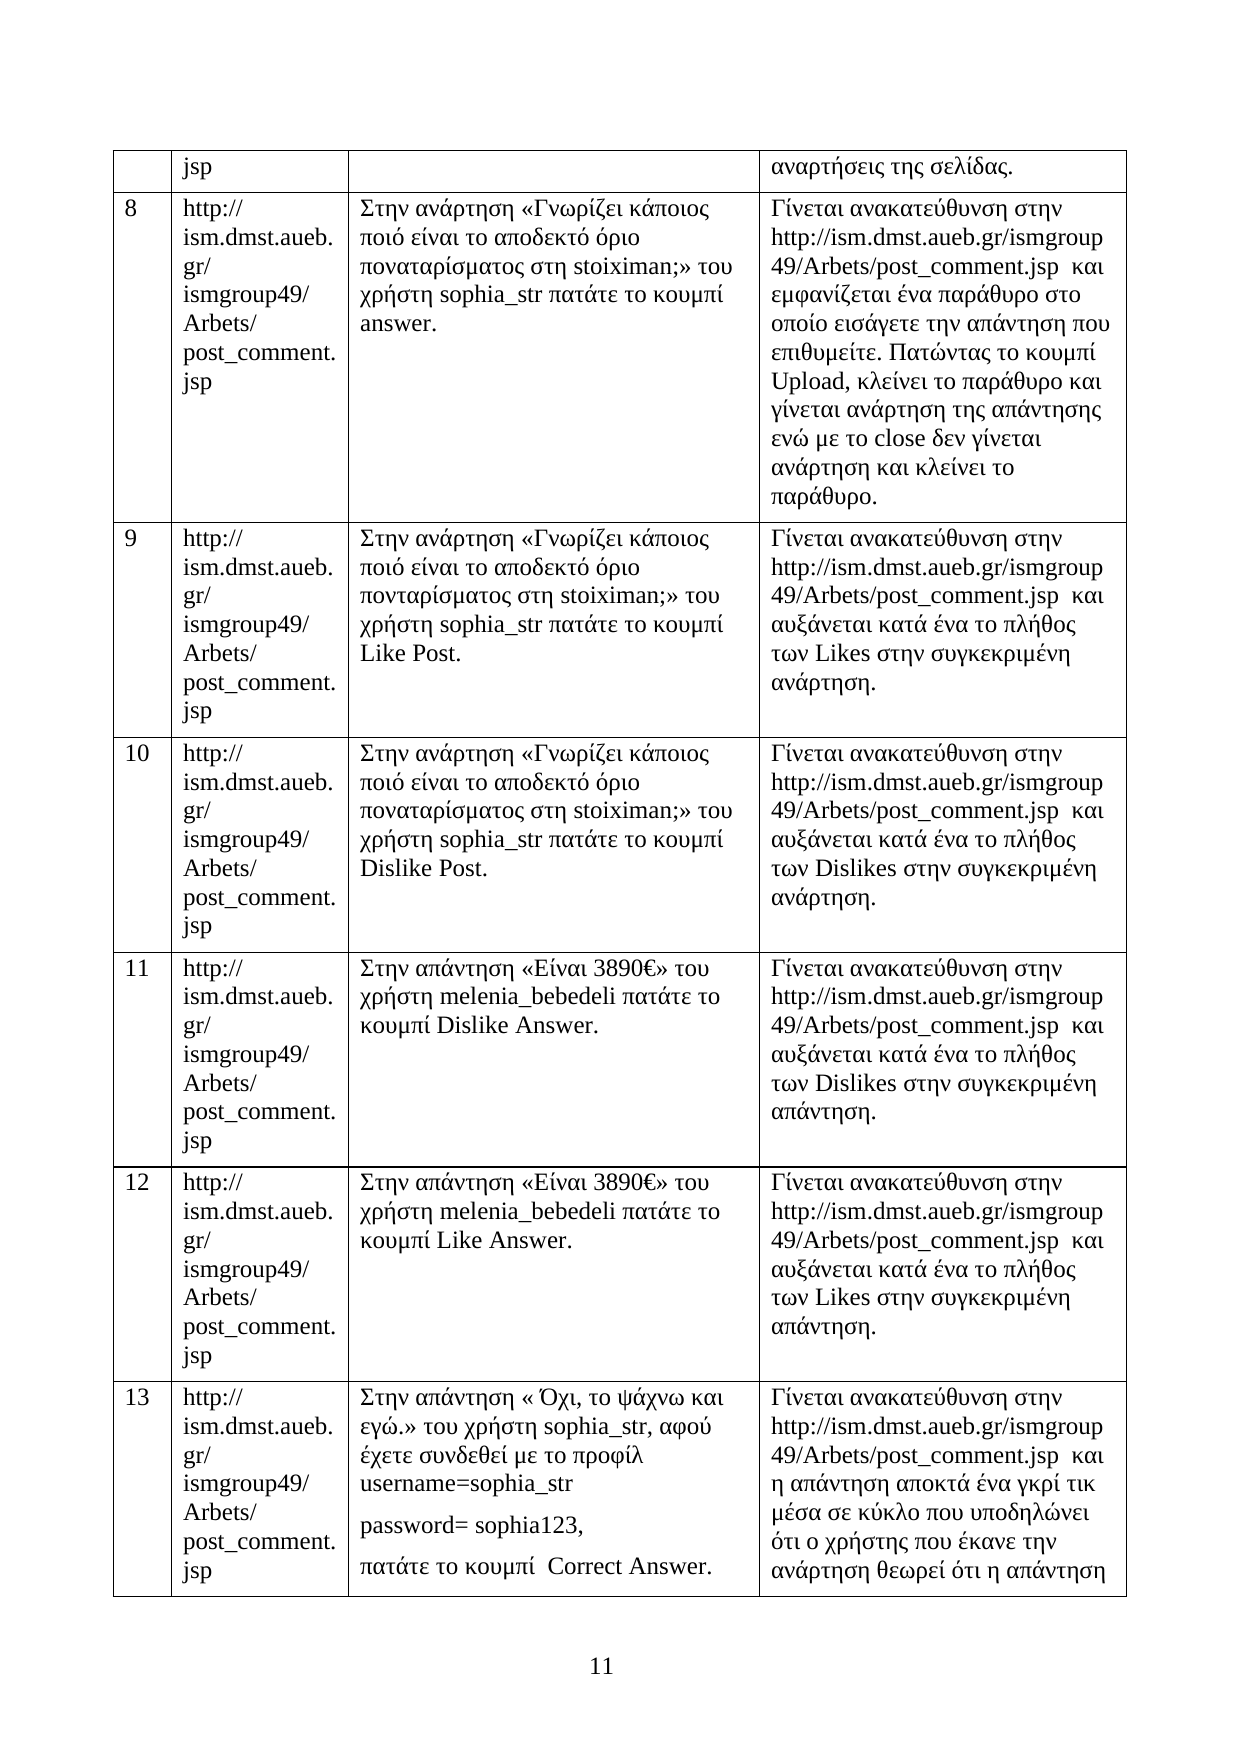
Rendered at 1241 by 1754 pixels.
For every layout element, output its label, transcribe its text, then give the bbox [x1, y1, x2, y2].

table_cell http://ism.dmst.aueb.gr/ismgroup49/Arbets/post_comment.jsp [172, 1168, 348, 1381]
table_cell 8 [114, 193, 171, 522]
table_cell 10 [114, 738, 171, 952]
table_cell Γίνεται ανακατεύθυνση στην http://ism.dmst.aueb.gr/ismgroup49/Arbets/post_comment.jsp και αυξάνεται κατά ένα το πλήθος των Likes στην συγκεκριμένη ανάρτηση. [760, 523, 1126, 737]
table_cell 13 [114, 1382, 171, 1596]
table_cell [349, 151, 759, 192]
table_cell Στην ανάρτηση «Γνωρίζει κάποιος ποιό είναι το αποδεκτό όριο πονταρίσματος στη stoiximan;» του χρήστη sophia_str πατάτε το κουμπί Like Post. [349, 523, 759, 737]
table_cell Γίνεται ανακατεύθυνση στην http://ism.dmst.aueb.gr/ismgroup49/Arbets/post_comment.jsp και αυξάνεται κατά ένα το πλήθος των Dislikes στην συγκεκριμένη απάντηση. [760, 953, 1126, 1166]
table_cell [760, 151, 1126, 192]
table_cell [172, 151, 348, 192]
table_cell Στην απάντηση «Eίναι 3890€» του χρήστη melenia_bebedeli πατάτε το κουμπί Dislike Answer. [349, 953, 759, 1166]
table_cell Στην ανάρτηση «Γνωρίζει κάποιος ποιό είναι το αποδεκτό όριο ποναταρίσματος στη stoiximan;» του χρήστη sophia_str πατάτε το κουμπί Dislike Post. [349, 738, 759, 952]
table_cell Στην ανάρτηση «Γνωρίζει κάποιος ποιό είναι το αποδεκτό όριο ποναταρίσματος στη stoiximan;» του χρήστη sophia_str πατάτε το κουμπί answer. [349, 193, 759, 522]
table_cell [760, 1382, 1126, 1596]
table_cell 8 [114, 151, 171, 192]
table_cell Γίνεται ανακατεύθυνση στην http://ism.dmst.aueb.gr/ismgroup49/Arbets/post_comment.jsp και αυξάνεται κατά ένα το πλήθος των Dislikes στην συγκεκριμένη ανάρτηση. [760, 738, 1126, 952]
table_cell http://ism.dmst.aueb.gr/ismgroup49/Arbets/post_comment.jsp [172, 523, 348, 737]
table_cell Στην απάντηση «Eίναι 3890€» του χρήστη melenia_bebedeli πατάτε το κουμπί Like Answer. [349, 1168, 759, 1381]
table_cell 12 [114, 1168, 171, 1381]
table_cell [172, 1382, 348, 1596]
table_cell Γίνεται ανακατεύθυνση στην http://ism.dmst.aueb.gr/ismgroup49/Arbets/post_comment.jsp και αυξάνεται κατά ένα το πλήθος των Likes στην συγκεκριμένη απάντηση. [760, 1168, 1126, 1381]
table_cell 9 [114, 523, 171, 737]
table_cell http://ism.dmst.aueb.gr/ismgroup49/Arbets/post_comment.jsp [172, 953, 348, 1166]
table_cell http://ism.dmst.aueb.gr/ismgroup49/Arbets/post_comment.jsp [172, 738, 348, 952]
table_cell Γίνεται ανακατεύθυνση στην http://ism.dmst.aueb.gr/ismgroup49/Arbets/post_comment.jsp και εμφανίζεται ένα παράθυρο στο οποίο εισάγετε την απάντηση που επιθυμείτε. Πατώντας το κουμπί Upload, κλείνει το παράθυρο και γίνεται ανάρτηση της απάντησης ενώ με το close δεν γίνεται ανάρτηση και κλείνει το παράθυρο. [760, 193, 1126, 522]
table_cell 11 [114, 953, 171, 1166]
table_cell http://ism.dmst.aueb.gr/ismgroup49/Arbets/post_comment.jsp [172, 193, 348, 522]
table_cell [349, 1382, 759, 1596]
